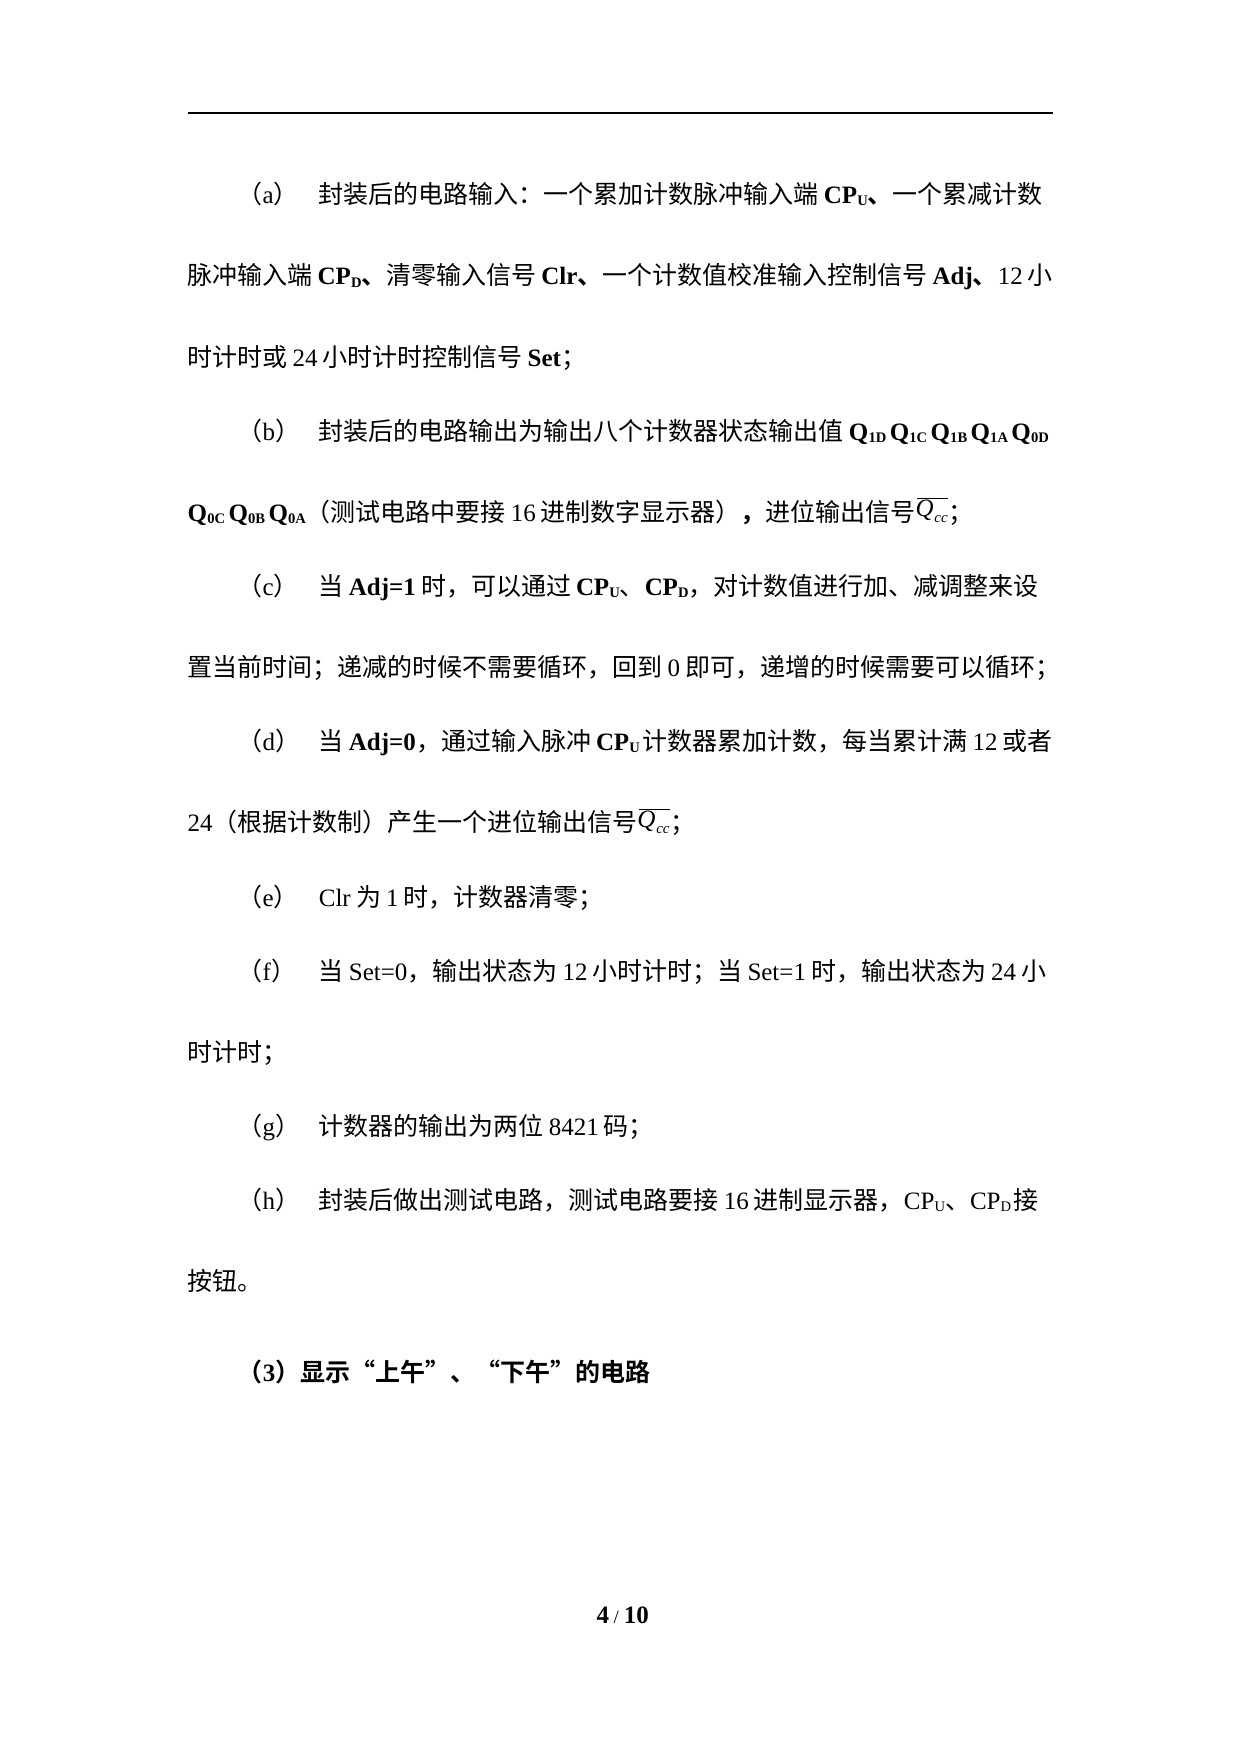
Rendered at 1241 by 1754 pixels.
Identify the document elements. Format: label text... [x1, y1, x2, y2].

list 当Adj=0，通过输入脉冲CPU计数器累加计数，每当累计满12或者24（根据计数制）产生一个进位输出信号； [187, 707, 1053, 853]
list 计数器的输出为两位8421码； [187, 1092, 1053, 1157]
list Clr为1时，计数器清零； [187, 863, 1053, 928]
list 当Adj=1时，可以通过CPU、CPD，对计数值进行加、减调整来设置当前时间；递减的时候不需要循环，回到0即可，递增的时候需要可以循环； [187, 552, 1053, 698]
list 封装后做出测试电路，测试电路要接16进制显示器，CPU、CPD接按钮。 [187, 1166, 1053, 1312]
subtitle （3）显示“上午”、“下午”的电路 [187, 1338, 1053, 1403]
list 当Set=0，输出状态为12小时计时；当Set=1时，输出状态为24小时计时； [187, 937, 1053, 1083]
list 封装后的电路输入：一个累加计数脉冲输入端CPU、一个累减计数脉冲输入端CPD、清零输入信号Clr、一个计数值校准输入控制信号Adj、12小时计时或24小时计时控制信号Set； [187, 160, 1053, 388]
list 封装后的电路输出为输出八个计数器状态输出值Q1D Q1C Q1B Q1A Q0D Q0C Q0B Q0A（测试电路中要接16进制数字显示器），进位输出信号； [187, 397, 1053, 543]
